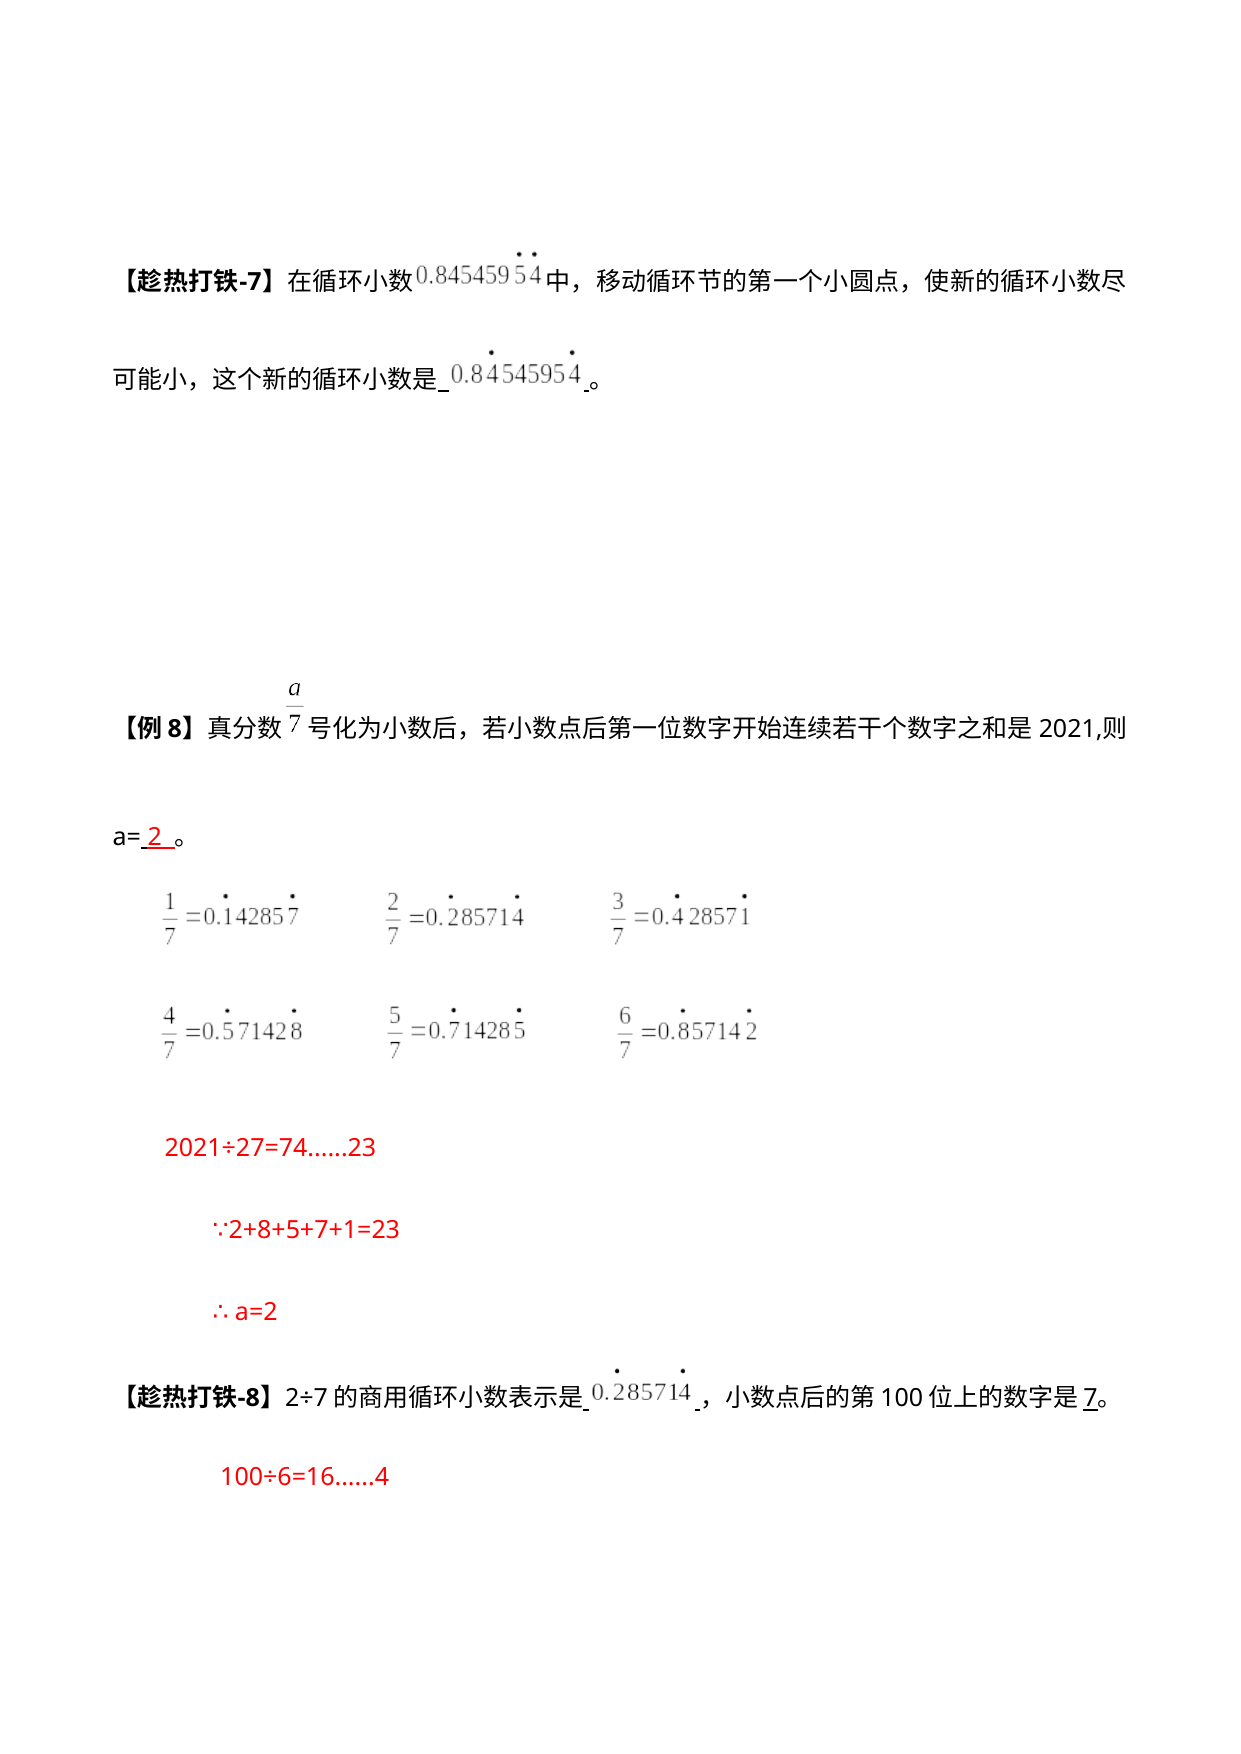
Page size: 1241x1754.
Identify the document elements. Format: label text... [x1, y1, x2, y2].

text 2021÷27=74......23 [112, 1114, 1128, 1179]
text 【趁热打铁-8】2÷7的商用循环小数表示是 ，小数点后的第100位上的数字是7。 [112, 1360, 1128, 1425]
text ∵2+8+5+7+1=23 [112, 1196, 1128, 1261]
text ∴ a=2 [112, 1278, 1128, 1343]
text 【例8】真分数号化为小数后，若小数点后第一位数字开始连续若干个数字之和是2021,则a= 2 。 [112, 672, 1128, 867]
text 【趁热打铁-7】在循环小数中，移动循环节的第一个小圆点，使新的循环小数尽可能小，这个新的循环小数是 。 [112, 244, 1128, 406]
text 100÷6=16......4 [112, 1443, 1128, 1508]
